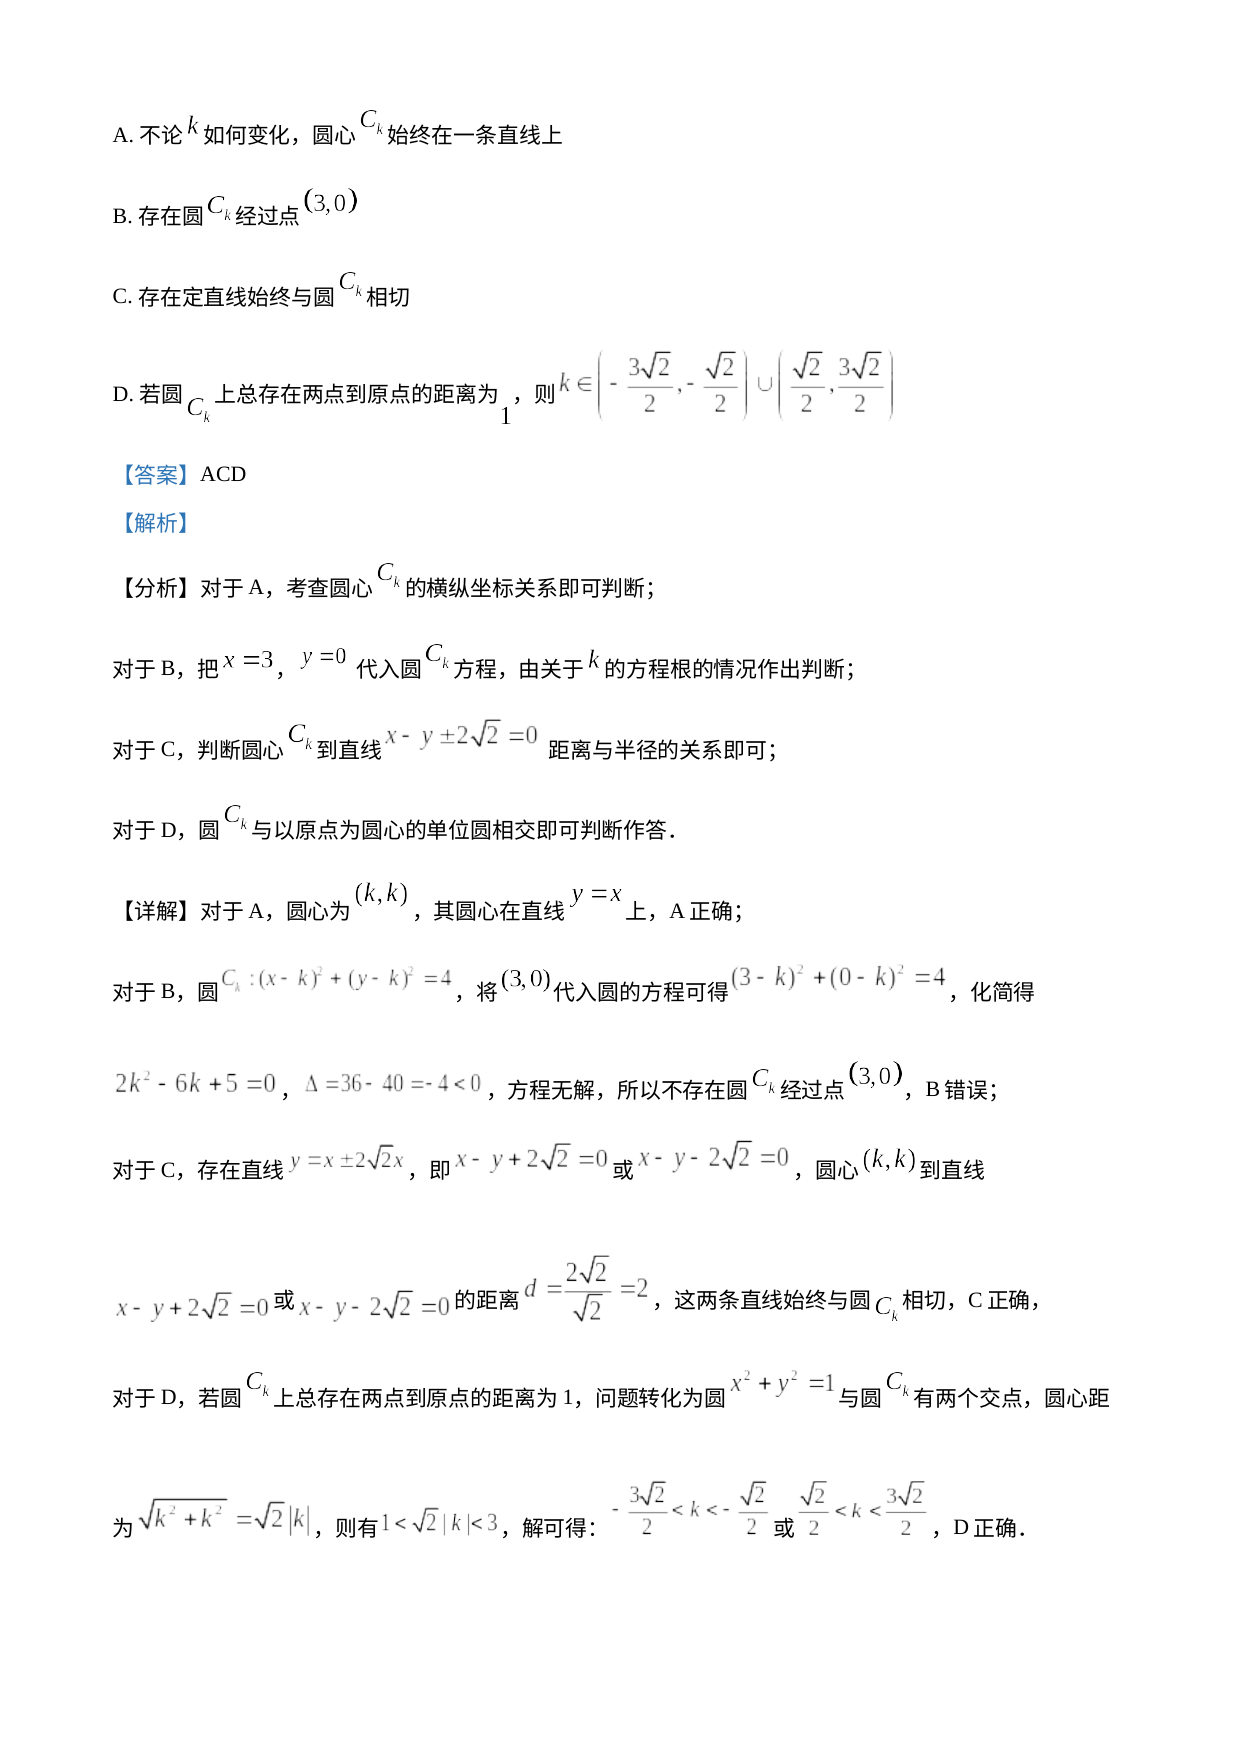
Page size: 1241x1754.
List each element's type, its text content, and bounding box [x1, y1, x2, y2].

text 对于B，把， 代入圆方程，由关于的方程根的情况作出判断； [112, 635, 1128, 700]
text 【详解】对于A，圆心为，其圆心在直线上，A正确； [112, 878, 1128, 943]
text 对于C，存在直线，即或，圆心到直线或的距离，这两条直线始终与圆相切，C正确， [112, 1137, 1128, 1348]
text 对于D，若圆上总存在两点到原点的距离为1，问题转化为圆与圆有两个交点，圆心距为，则有，解可得：或，D正确． [112, 1364, 1128, 1575]
text 对于D，圆与以原点为圆心的单位圆相交即可判断作答． [112, 797, 1128, 862]
text 对于C，判断圆心到直线 距离与半径的关系即可； [112, 716, 1128, 781]
text A. 不论如何变化，圆心始终在一条直线上 [112, 102, 1128, 167]
text 对于B，圆，将代入圆的方程可得，化简得，，方程无解，所以不存在圆经过点，B错误； [112, 958, 1128, 1121]
text B. 存在圆经过点 [112, 183, 1128, 248]
text 【解析】 [112, 506, 1128, 538]
text 【分析】对于A，考查圆心的横纵坐标关系即可判断； [112, 554, 1128, 619]
text D. 若圆上总存在两点到原点的距离为，则 [112, 344, 1128, 442]
text C. 存在定直线始终与圆相切 [112, 263, 1128, 328]
text 【答案】ACD [112, 458, 1128, 490]
